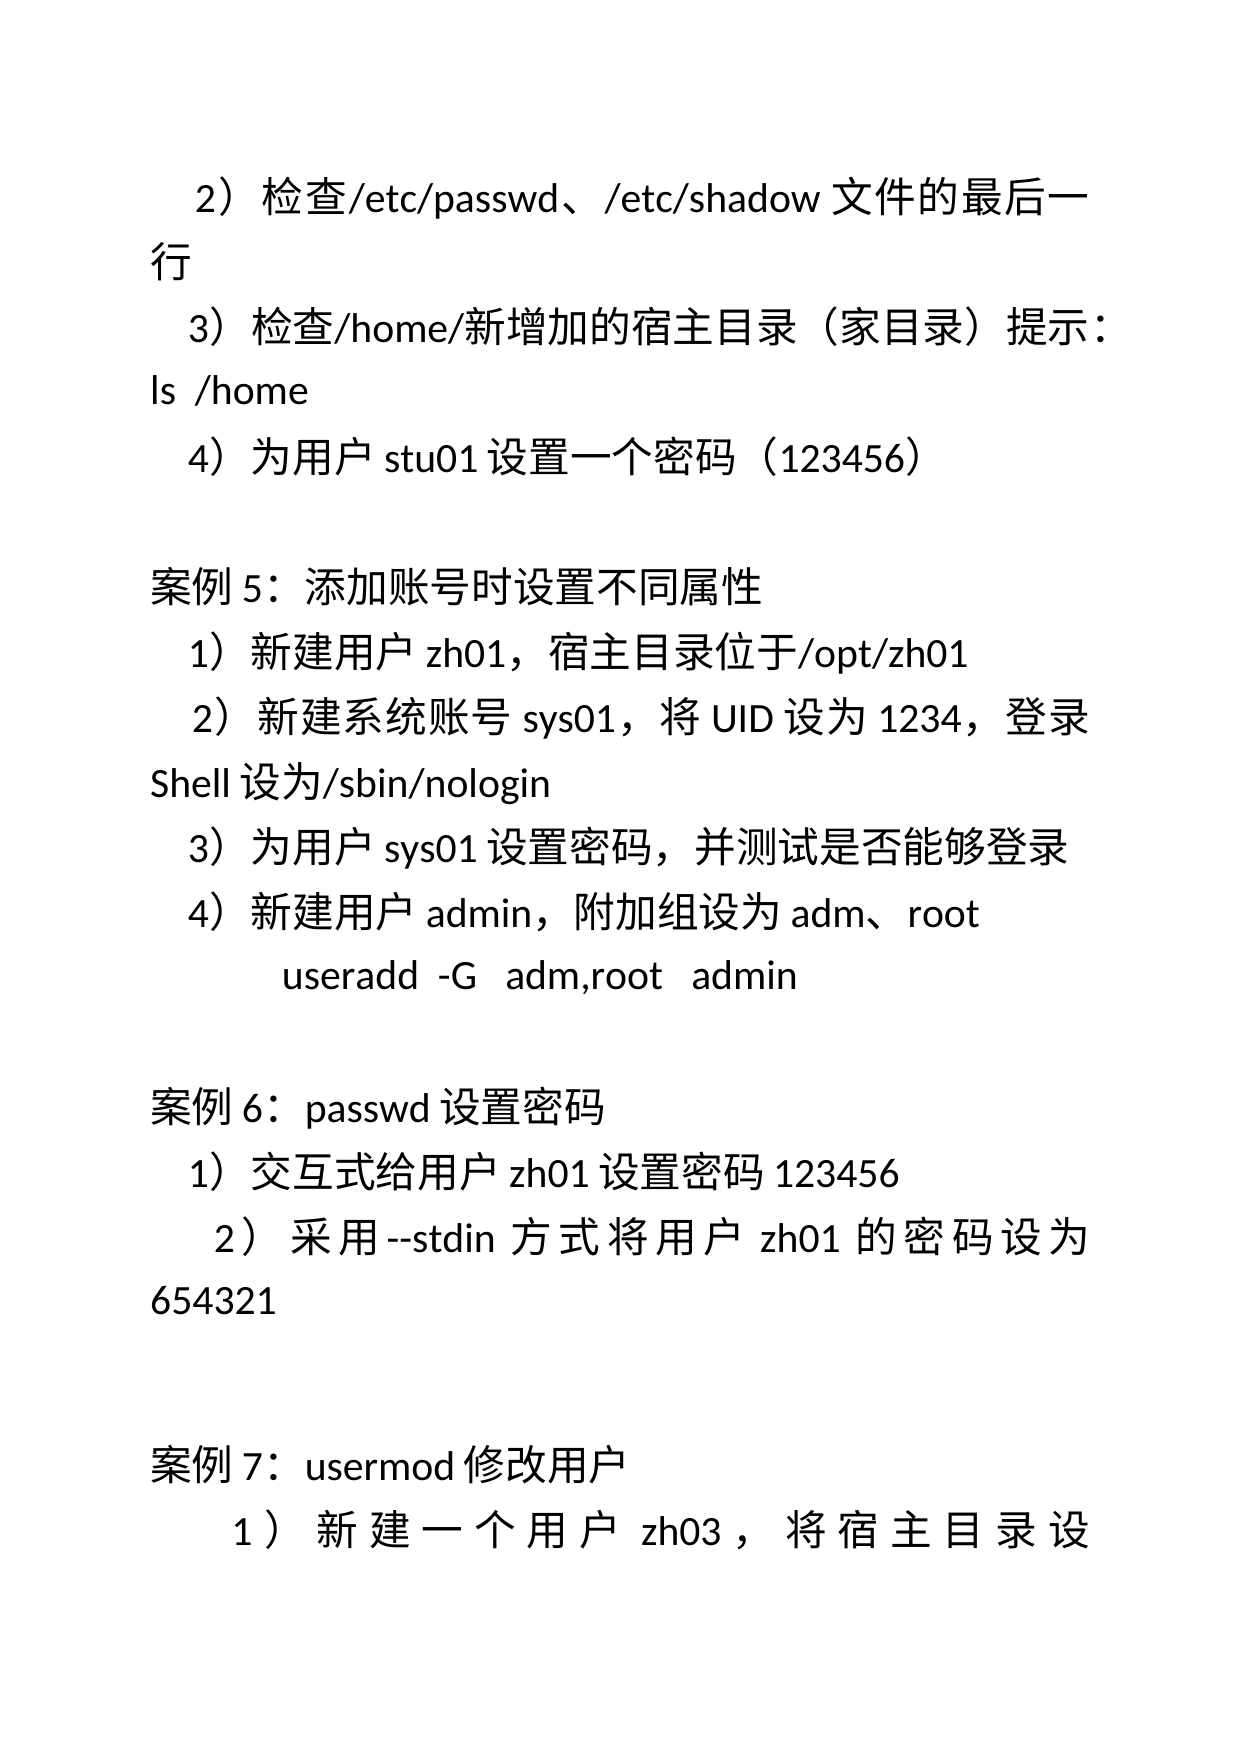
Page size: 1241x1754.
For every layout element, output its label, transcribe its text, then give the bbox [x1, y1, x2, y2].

text 2）新建系统账号sys01，将UID设为1234，登录Shell设为/sbin/nologin [150, 682, 1090, 812]
text 案例6：passwd设置密码 [150, 1072, 1090, 1137]
text 4）新建用户admin，附加组设为adm、root [150, 877, 1090, 942]
text 案例5：添加账号时设置不同属性 [150, 552, 1090, 617]
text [150, 1494, 1090, 1559]
text 2）检查/etc/passwd、/etc/shadow文件的最后一行 [150, 162, 1090, 292]
text 案例7：usermod修改用户 [150, 1429, 1090, 1494]
text 1）新建用户zh01，宿主目录位于/opt/zh01 [150, 617, 1090, 682]
text 1）交互式给用户zh01设置密码123456 [150, 1137, 1090, 1202]
text useradd -G adm,root admin [150, 942, 1090, 1007]
text 3）检查/home/新增加的宿主目录（家目录）提示：ls /home [150, 292, 1090, 422]
text 3）为用户sys01设置密码，并测试是否能够登录 [150, 812, 1090, 877]
text 4）为用户stu01设置一个密码（123456） [150, 422, 1090, 487]
text 2）采用--stdin方式将用户zh01的密码设为654321 [150, 1202, 1090, 1332]
